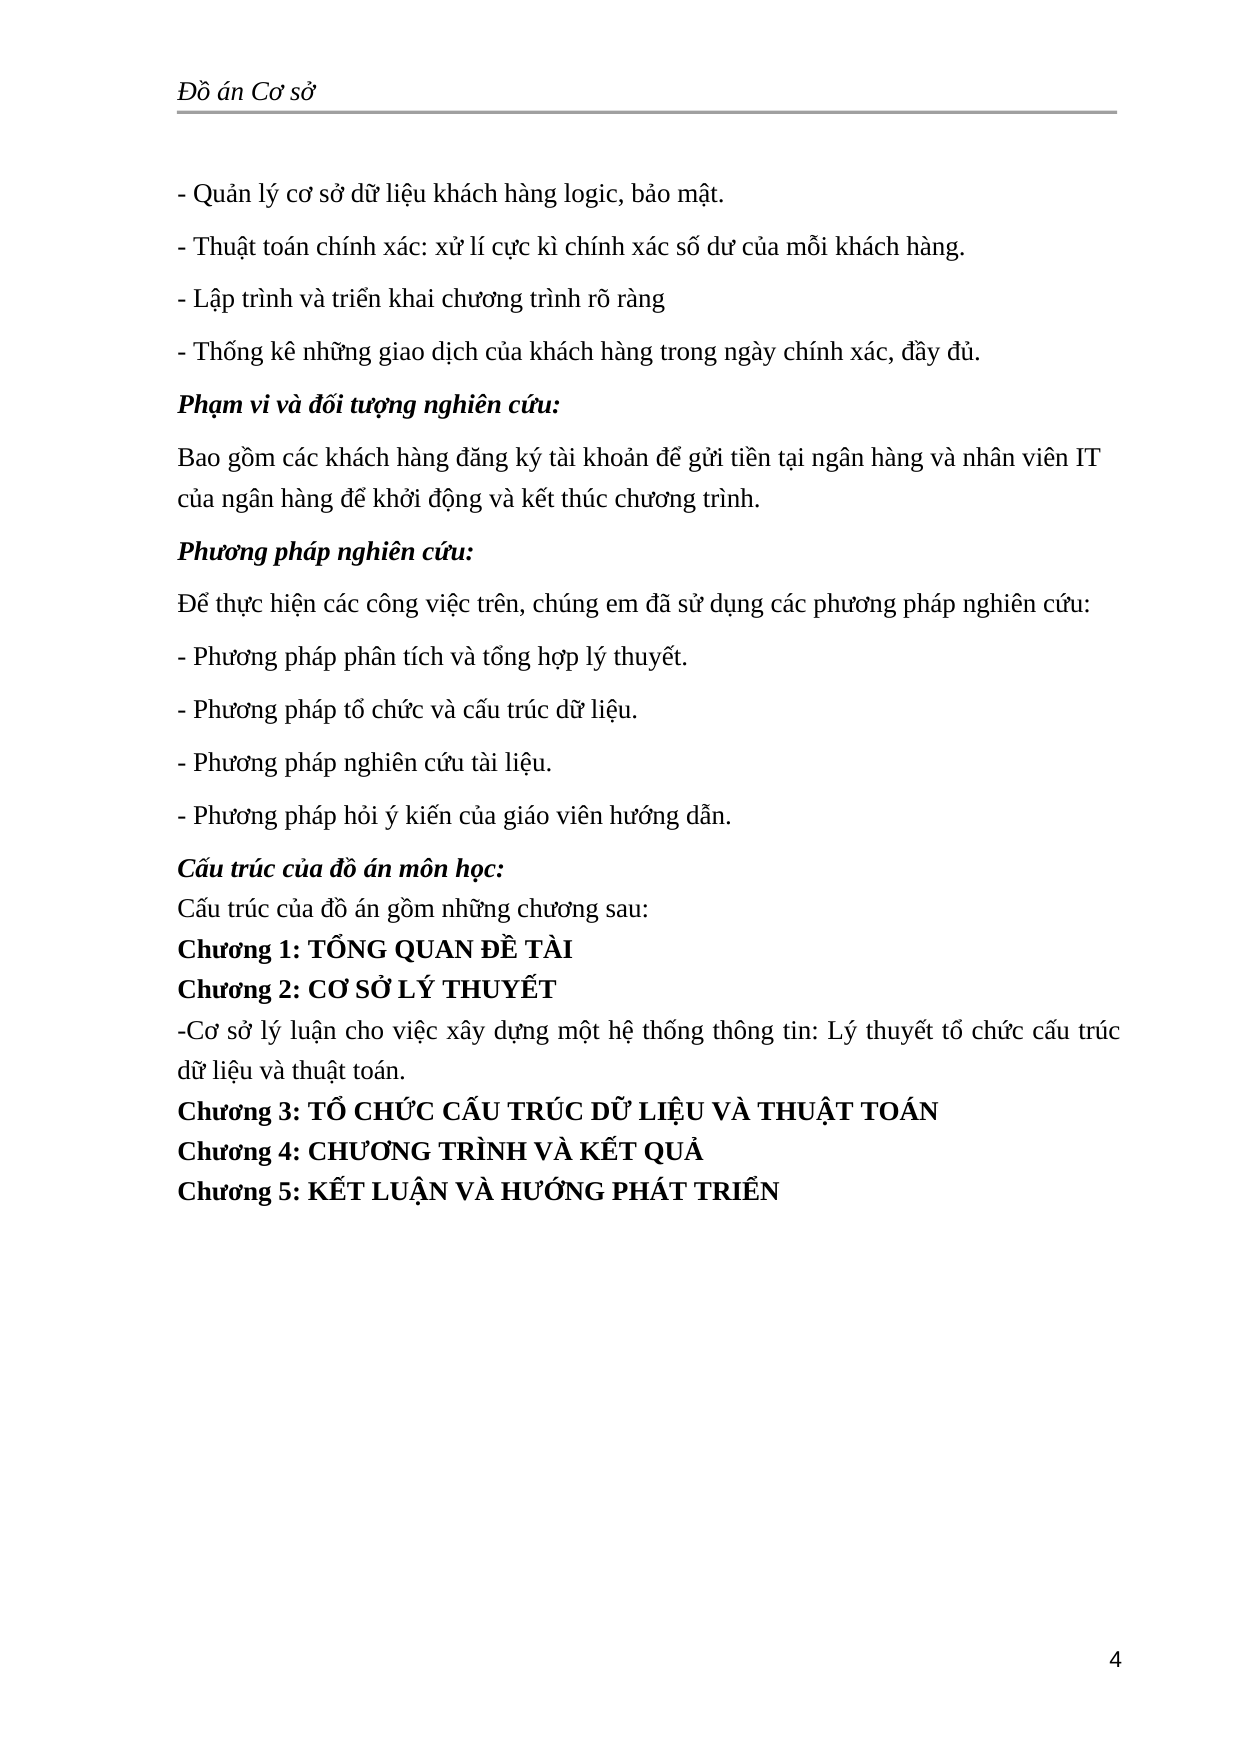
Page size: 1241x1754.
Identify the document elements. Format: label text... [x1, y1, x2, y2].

text Cấu trúc của đồ án gồm những chương sau: [177, 892, 1122, 924]
text - Phương pháp hỏi ý kiến của giáo viên hướng dẫn. [177, 799, 1122, 830]
text - Phương pháp nghiên cứu tài liệu. [177, 746, 1122, 777]
text - Thống kê những giao dịch của khách hàng trong ngày chính xác, đầy đủ. [177, 335, 1122, 367]
text Chương 4: CHƯƠNG TRÌNH VÀ KẾT QUẢ [177, 1135, 1122, 1166]
text Để thực hiện các công việc trên, chúng em đã sử dụng các phương pháp nghiên cứu: [177, 587, 1122, 619]
text - Phương pháp tổ chức và cấu trúc dữ liệu. [177, 693, 1122, 724]
text Chương 2: CƠ SỞ LÝ THUYẾT [177, 973, 1122, 1004]
text Chương 3: TỔ CHỨC CẤU TRÚC DỮ LIỆU VÀ THUẬT TOÁN [177, 1094, 1122, 1126]
text Bao gồm các khách hàng đăng ký tài khoản để gửi tiền tại ngân hàng và nhân viên IT của ngân hàng để khởi động và kết thúc chương trình. [177, 441, 1122, 513]
text - Thuật toán chính xác: xử lí cực kì chính xác số dư của mỗi khách hàng. [177, 229, 1122, 261]
text Phạm vi và đối tượng nghiên cứu: [177, 388, 1122, 419]
text - Quản lý cơ sở dữ liệu khách hàng logic, bảo mật. [177, 177, 1122, 208]
text Cấu trúc của đồ án môn học: [177, 852, 1122, 883]
text Chương 5: KẾT LUẬN VÀ HƯỚNG PHÁT TRIỂN [177, 1175, 1122, 1207]
text Chương 1: TỔNG QUAN ĐỀ TÀI [177, 933, 1122, 964]
text - Lập trình và triển khai chương trình rõ ràng [177, 282, 1122, 314]
text Phương pháp nghiên cứu: [177, 534, 1122, 566]
text - Phương pháp phân tích và tổng hợp lý thuyết. [177, 640, 1122, 672]
text -Cơ sở lý luận cho việc xây dựng một hệ thống thông tin: Lý thuyết tổ chức cấu trúc dữ liệu và thuật toán. [177, 1014, 1122, 1085]
